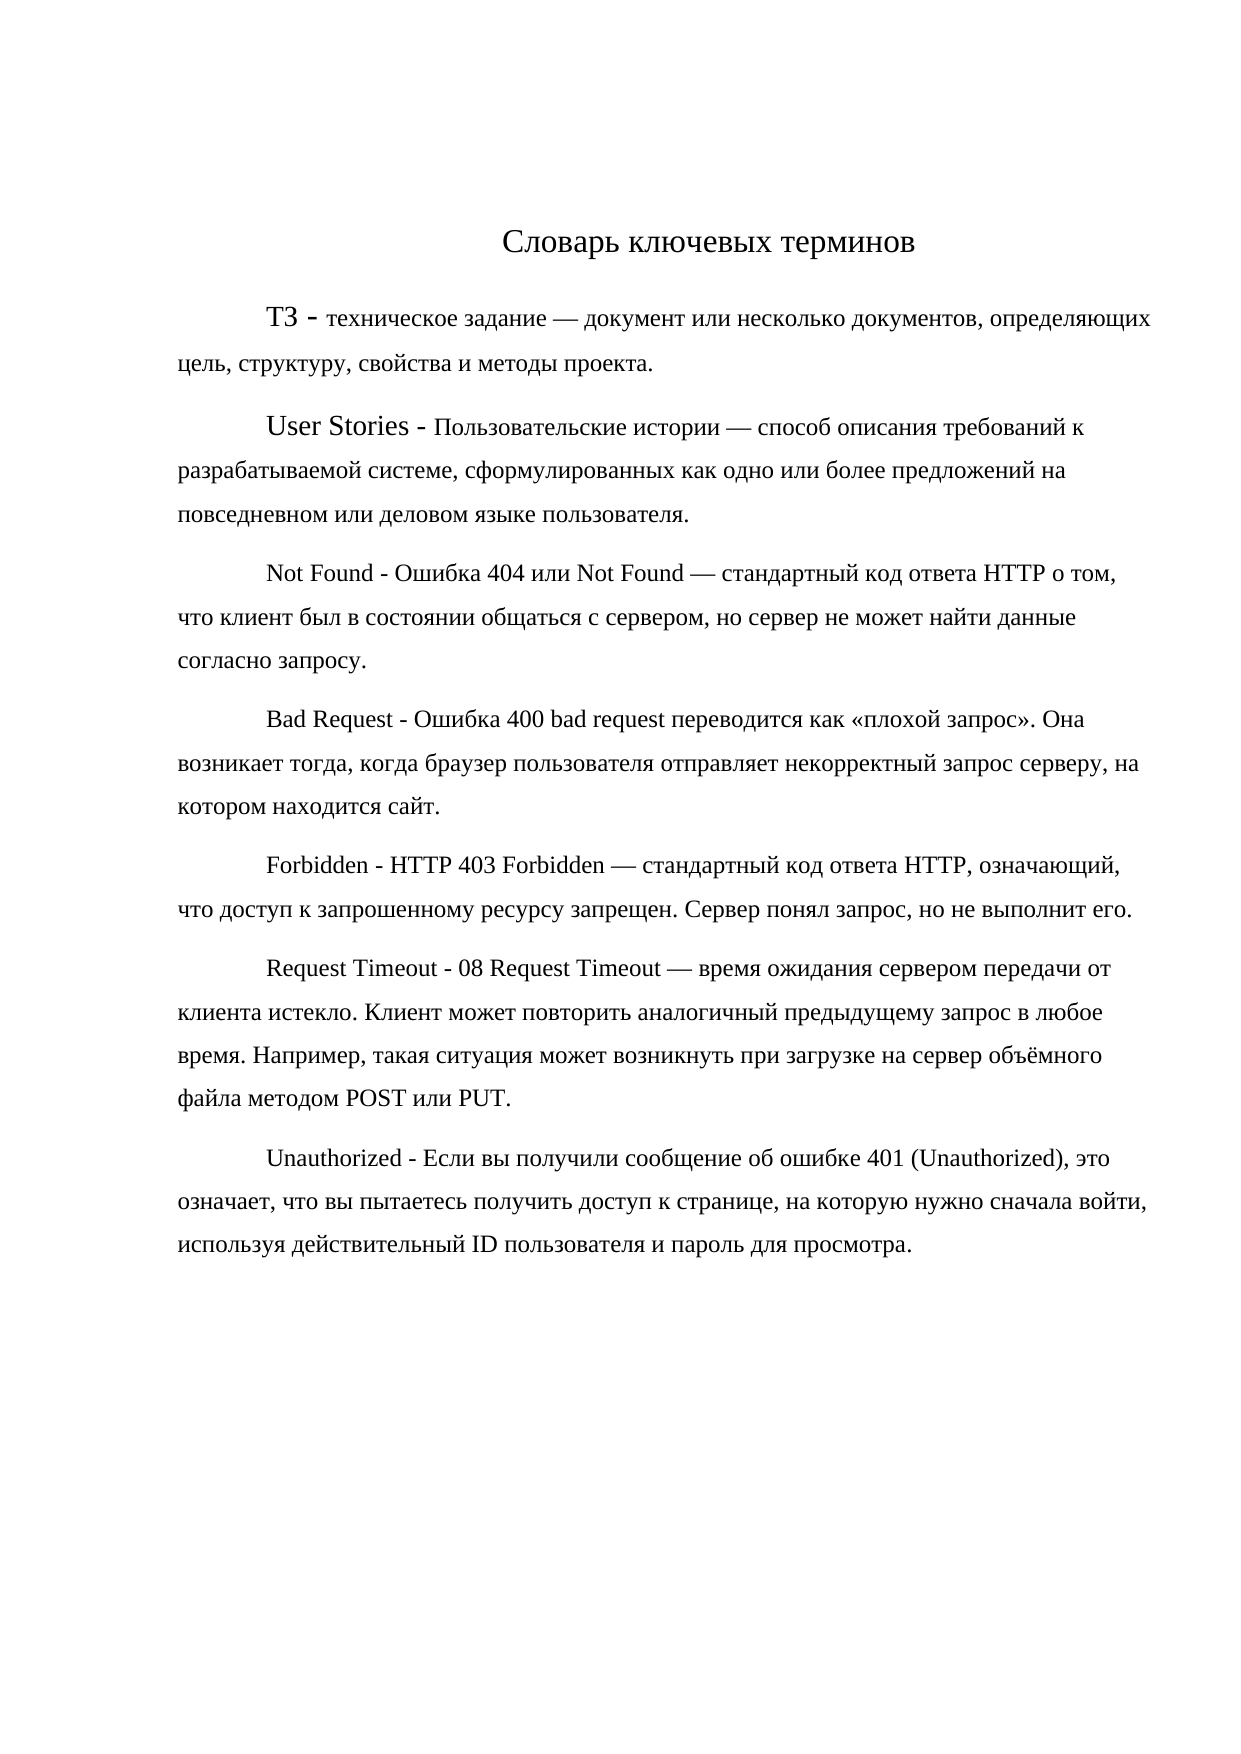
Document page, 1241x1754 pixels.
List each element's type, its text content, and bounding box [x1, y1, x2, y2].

text Request Timeout - 08 Request Timeout — время ожидания сервером передачи от клиента истекло. Клиент может повторить аналогичный предыдущему запрос в любое время. Например, такая ситуация может возникнуть при загрузке на сервер объёмного файла методом POST или PUT. [177, 953, 1152, 1112]
text Unauthorized - Если вы получили сообщение об ошибке 401 (Unauthorized), это означает, что вы пытаетесь получить доступ к странице, на которую нужно сначала войти, используя действительный ID пользователя и пароль для просмотра. [177, 1143, 1152, 1258]
text Forbidden - HTTP 403 Forbidden — стандартный код ответа HTTP, означающий, что доступ к запрошенному ресурсу запрещен. Сервер понял запрос, но не выполнит его. [177, 851, 1152, 922]
text Bad Request - Ошибка 400 bad request переводится как «плохой запрос». Она возникает тогда, когда браузер пользователя отправляет некорректный запрос серверу, на котором находится сайт. [177, 704, 1152, 819]
text Not Found - Ошибка 404 или Not Found — стандартный код ответа HTTP о том, что клиент был в состоянии общаться с сервером, но сервер не может найти данные согласно запросу. [177, 558, 1152, 673]
text User Stories - Пользовательские истории — способ описания требований к разрабатываемой системе, сформулированных как одно или более предложений на повседневном или деловом языке пользователя. [177, 408, 1152, 527]
text Словарь ключевых терминов [177, 221, 1152, 259]
text ТЗ - техническое задание — документ или несколько документов, определяющих цель, структуру, свойства и методы проекта. [177, 295, 1152, 377]
